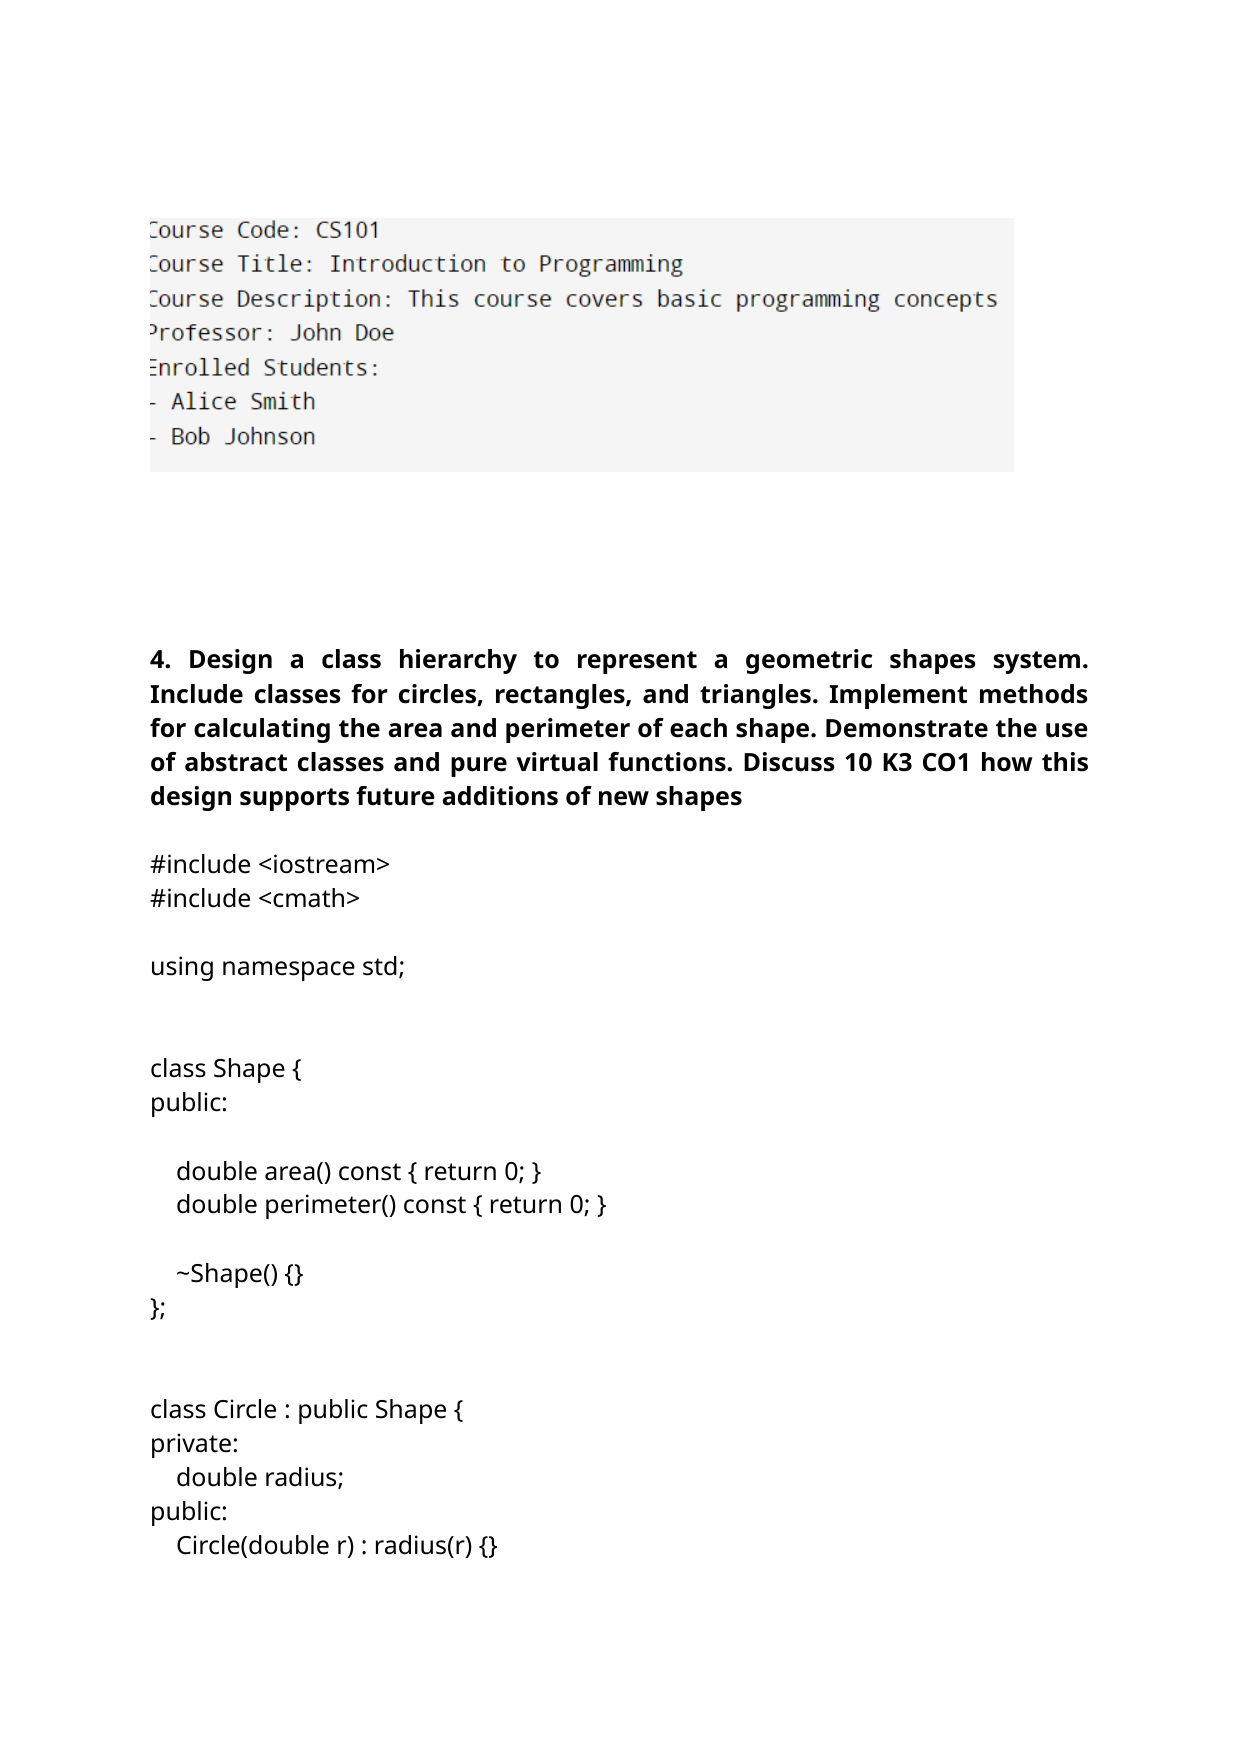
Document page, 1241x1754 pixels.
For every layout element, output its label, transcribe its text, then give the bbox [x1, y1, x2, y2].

text 4. Design a class hierarchy to represent a geometric shapes system. Include classes for circles, rectangles, and triangles. Implement methods for calculating the area and perimeter of each shape. Demonstrate the use of abstract classes and pure virtual functions. Discuss 10 K3 CO1 how this design supports future additions of new shapes [150, 642, 1090, 812]
text #include <iostream> [150, 847, 1090, 881]
text class Circle : public Shape { [150, 1392, 1090, 1426]
text public: [150, 1085, 1090, 1119]
text using namespace std; [150, 949, 1090, 983]
text private: [150, 1426, 1090, 1460]
text Circle(double r) : radius(r) {} [150, 1528, 1090, 1562]
text ~Shape() {} [150, 1255, 1090, 1289]
text double perimeter() const { return 0; } [150, 1187, 1090, 1221]
text public: [150, 1494, 1090, 1528]
text class Shape { [150, 1051, 1090, 1085]
text double radius; [150, 1460, 1090, 1494]
text }; [150, 1289, 1090, 1323]
picture [150, 218, 1014, 472]
text #include <cmath> [150, 881, 1090, 915]
text double area() const { return 0; } [150, 1153, 1090, 1187]
